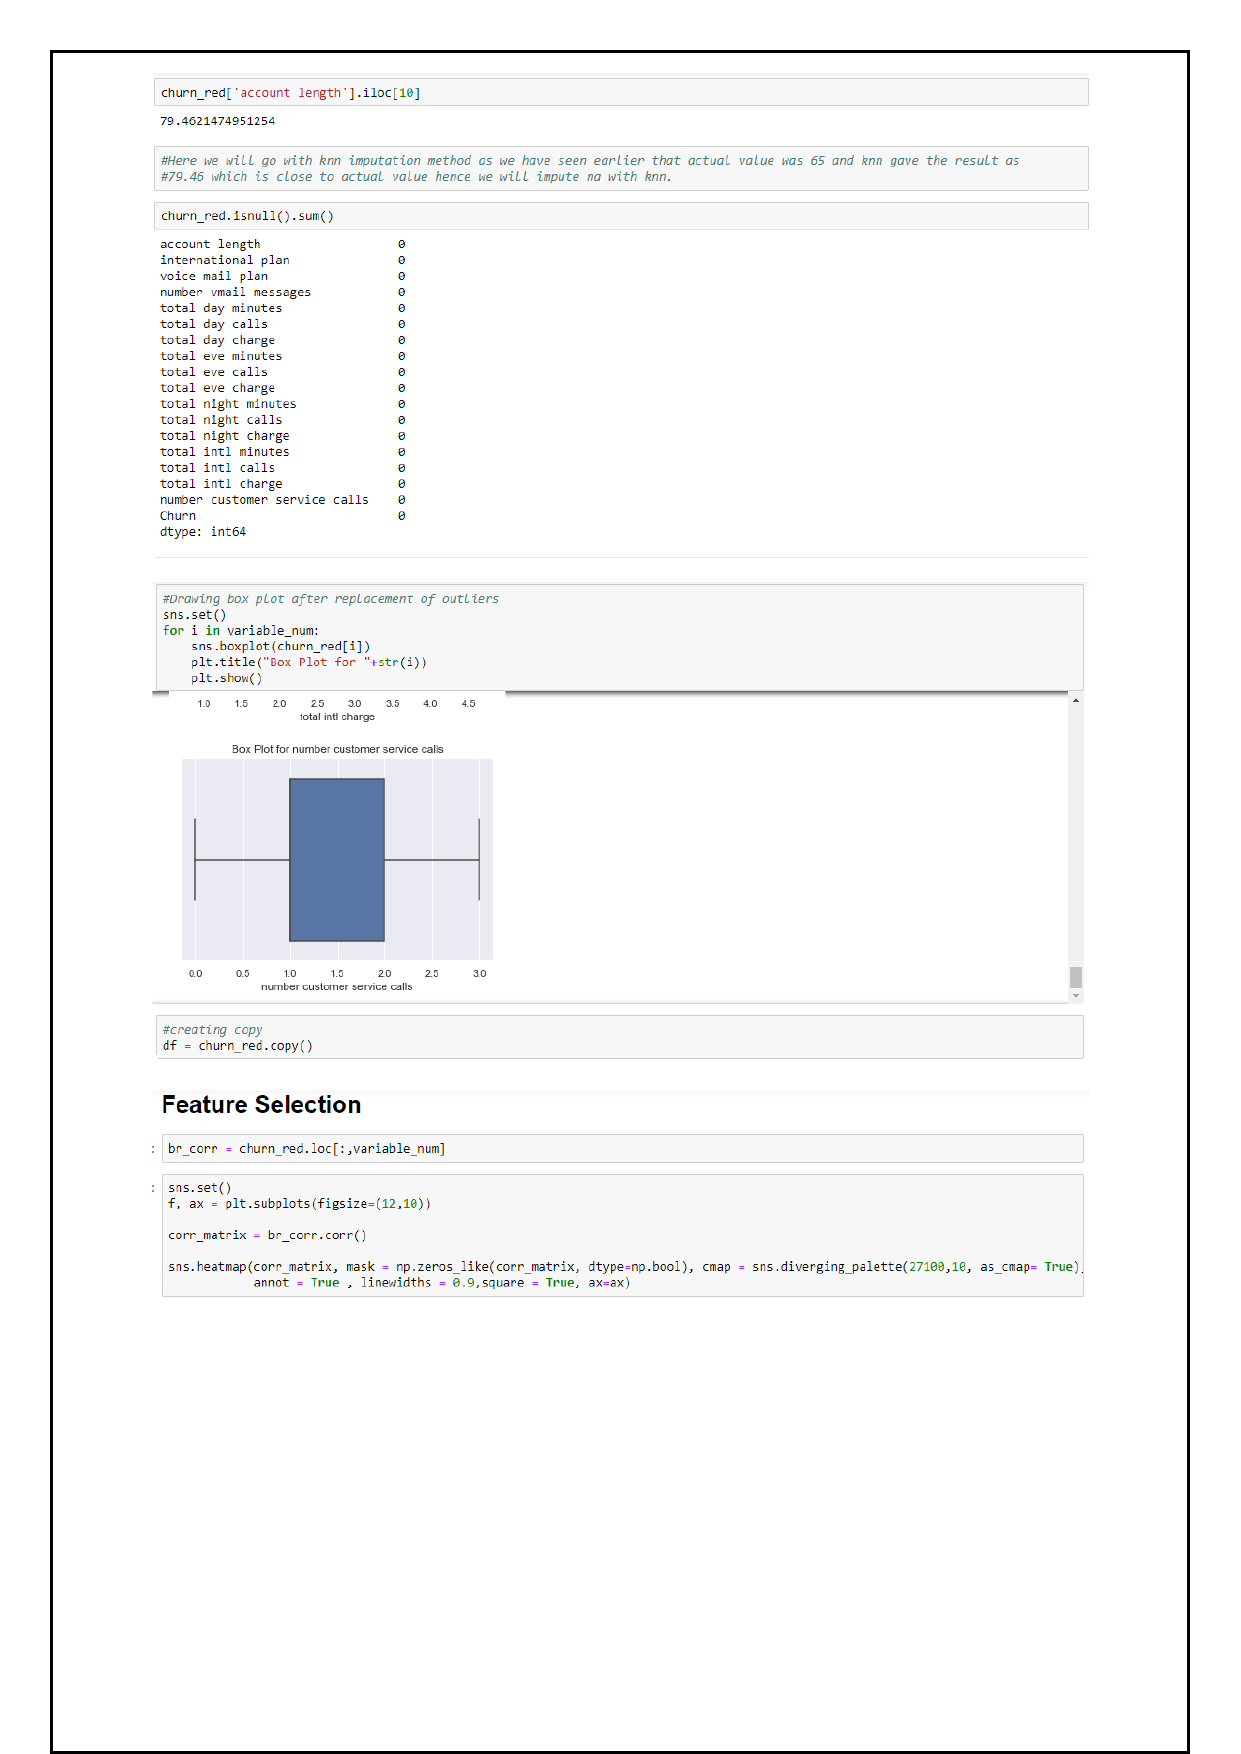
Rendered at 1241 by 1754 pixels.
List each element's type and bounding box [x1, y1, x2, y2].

picture [152, 1091, 1090, 1300]
picture [152, 73, 1090, 558]
picture [152, 582, 1090, 1066]
